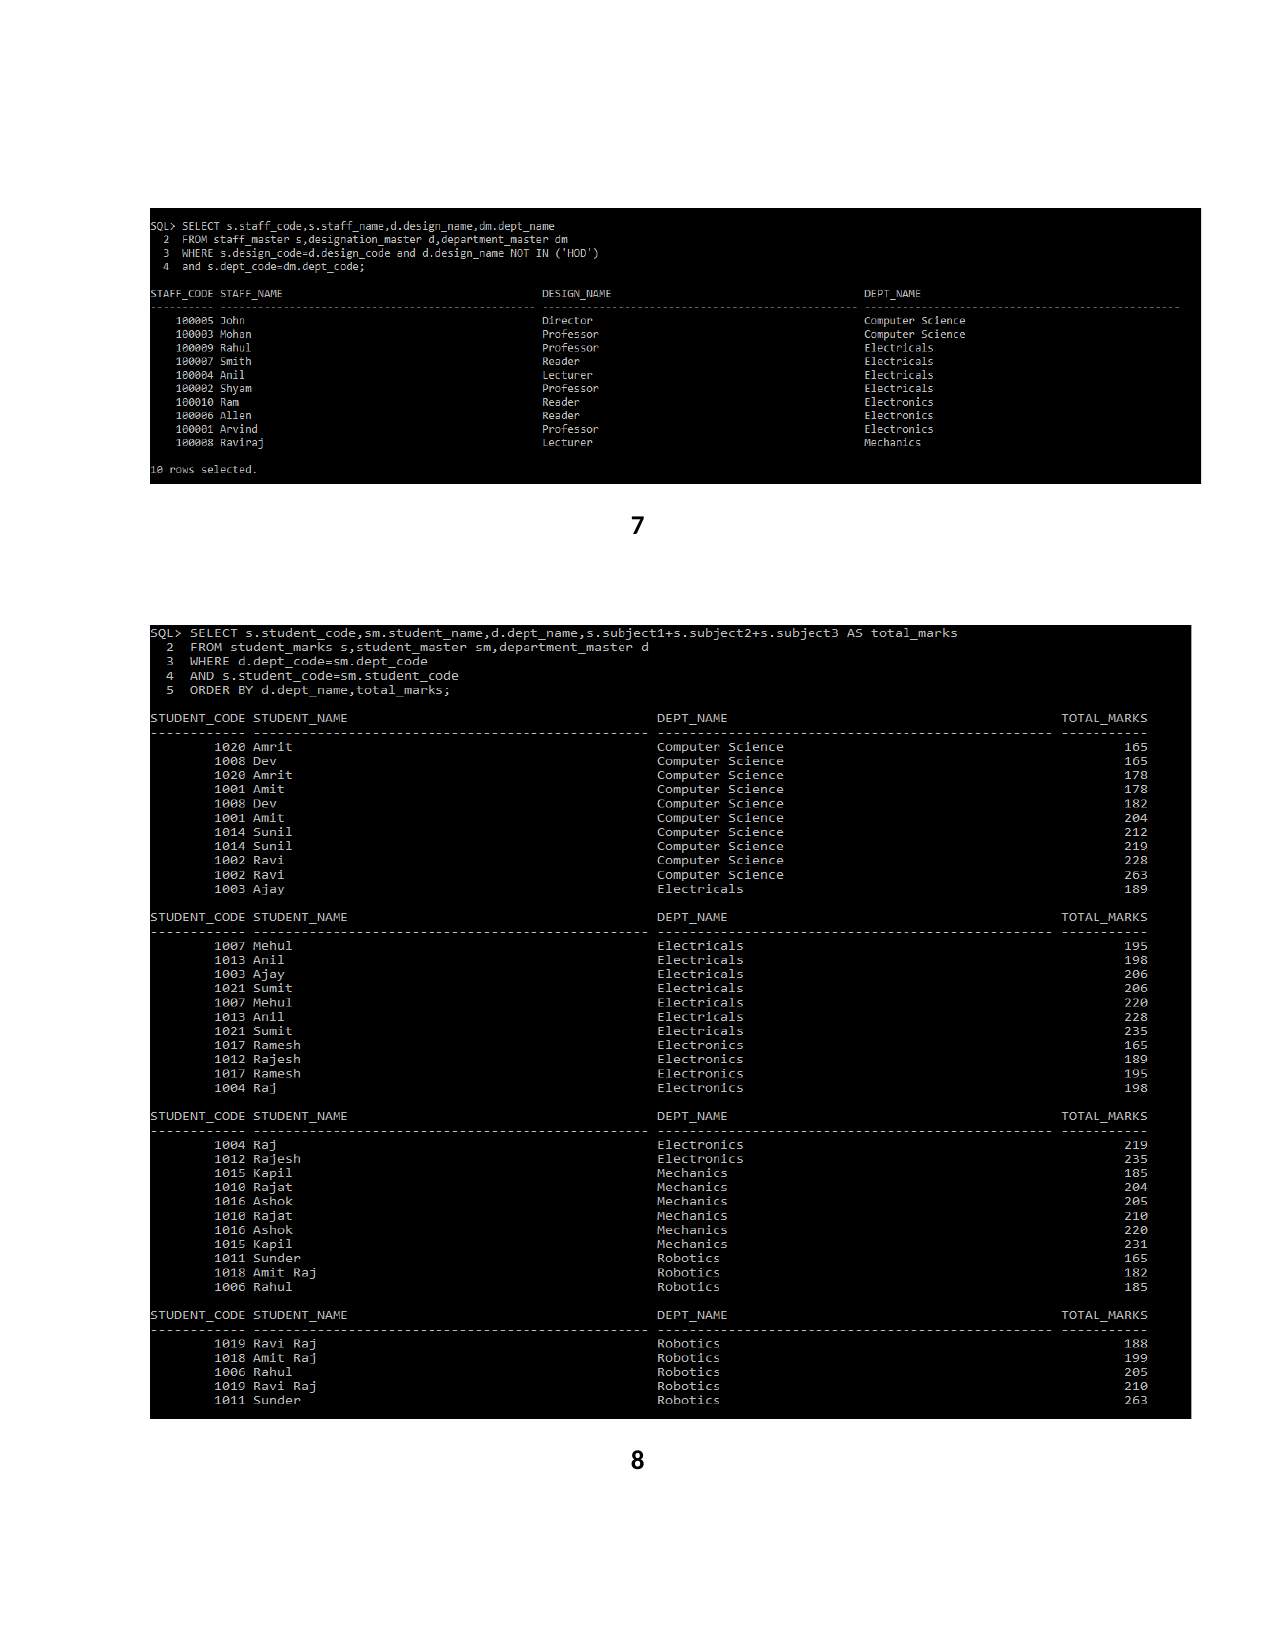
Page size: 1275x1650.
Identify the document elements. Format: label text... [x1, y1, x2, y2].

picture [150, 625, 1192, 1419]
text 7 [150, 508, 1125, 541]
text 8 [150, 1443, 1125, 1476]
picture [150, 208, 1202, 484]
